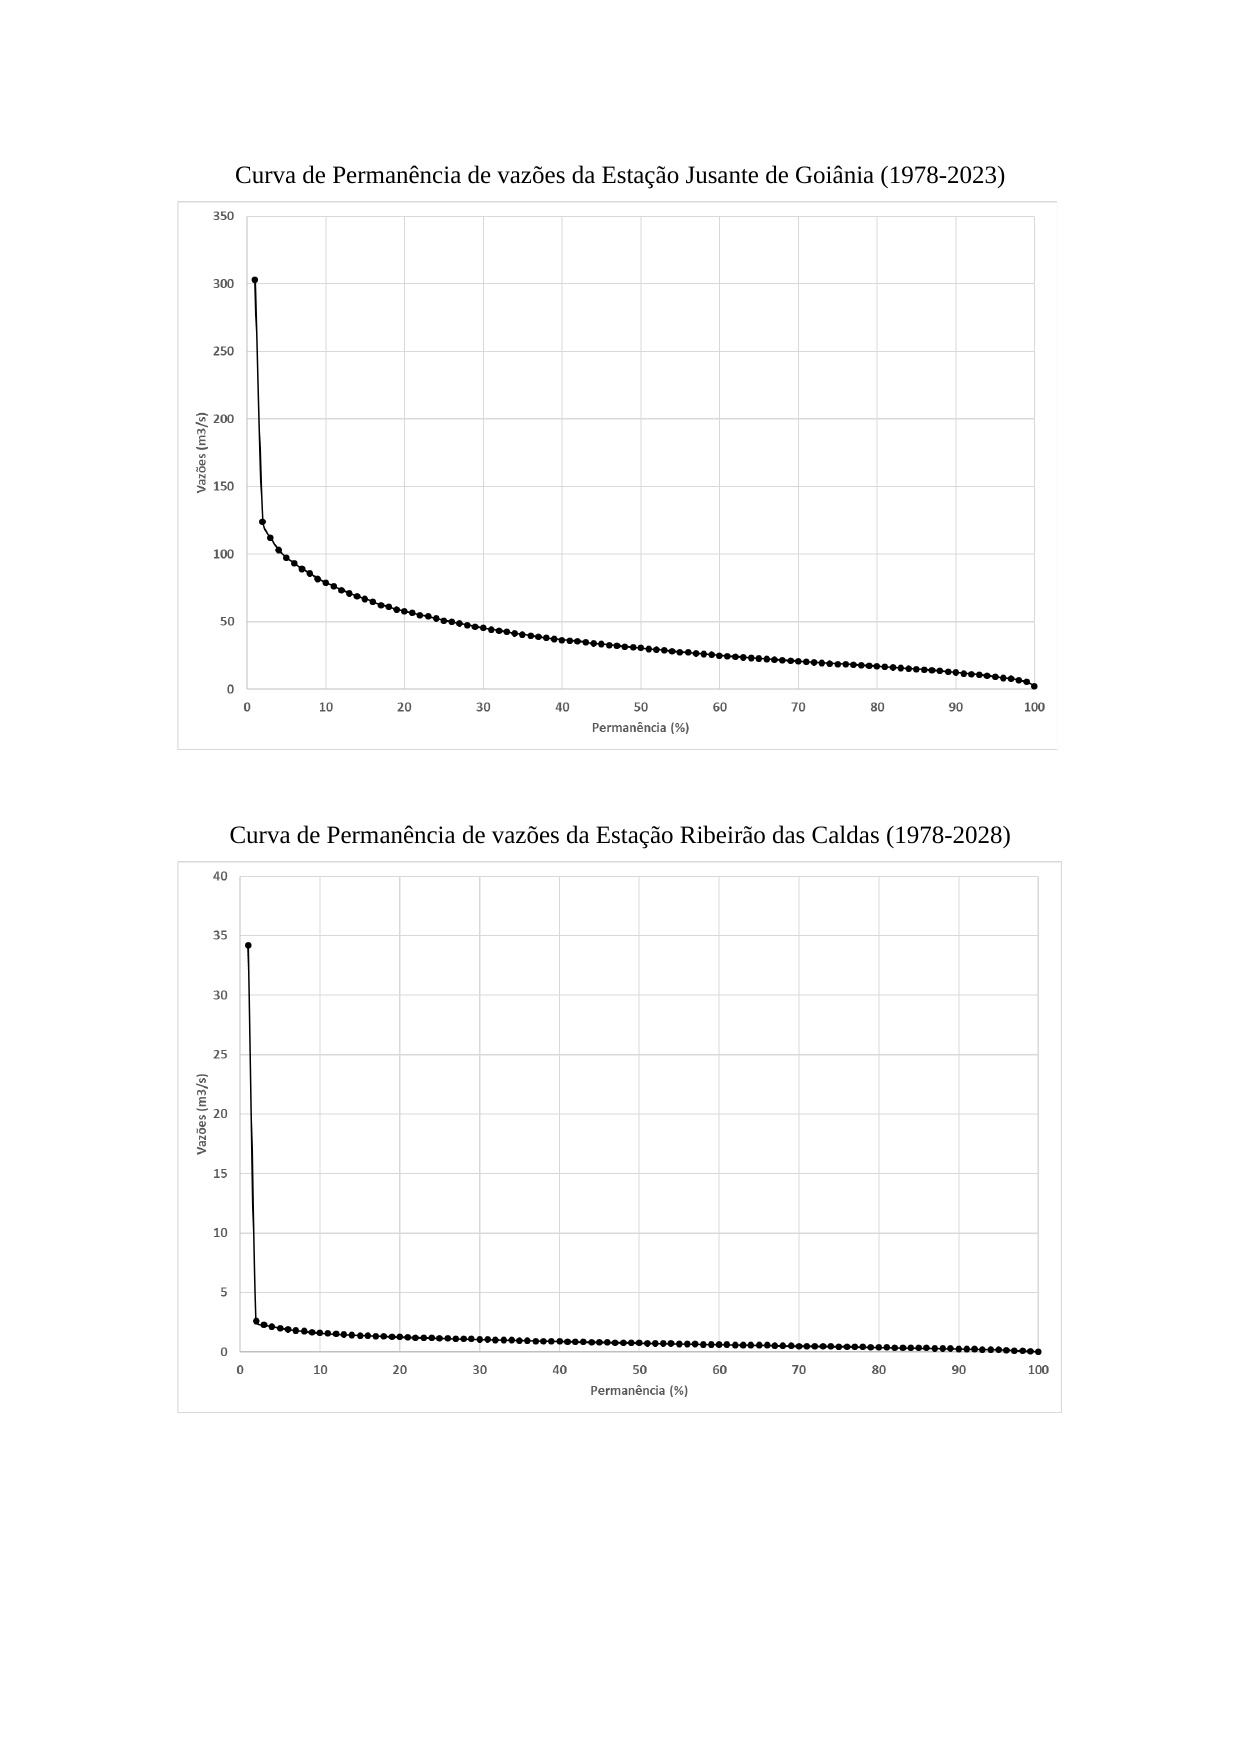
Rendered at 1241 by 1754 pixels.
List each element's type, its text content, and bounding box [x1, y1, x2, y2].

picture [177, 861, 1062, 1413]
text Curva de Permanência de vazões da Estação Ribeirão das Caldas (1978-2028) [177, 820, 1063, 849]
picture [177, 201, 1058, 750]
text Curva de Permanência de vazões da Estação Jusante de Goiânia (1978-2023) [177, 160, 1063, 189]
